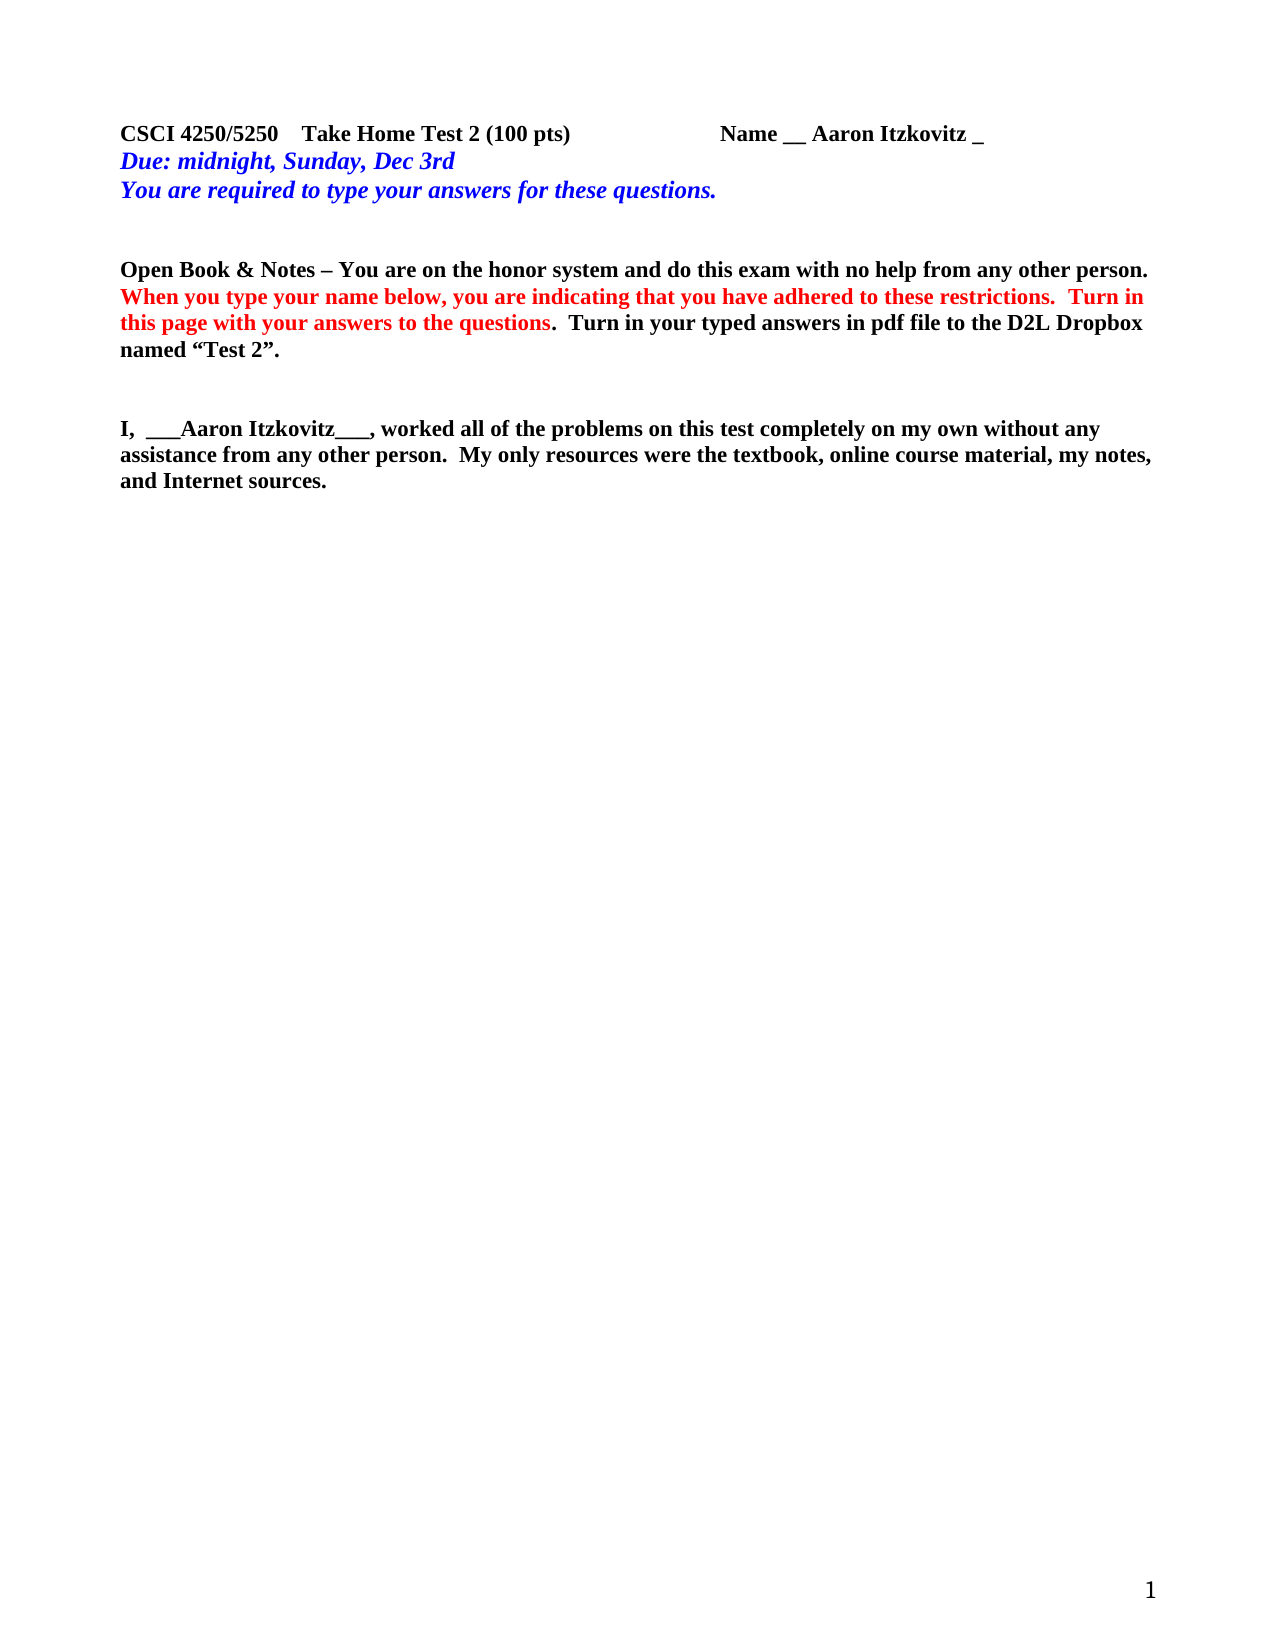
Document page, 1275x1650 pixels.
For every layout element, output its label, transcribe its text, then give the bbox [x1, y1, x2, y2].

text Open Book & Notes – You are on the honor system and do this exam with no help from any other person. When you type your name below, you are indicating that you have adhered to these restrictions. Turn in this page with your answers to the questions. Turn in your typed answers in pdf file to the D2L Dropbox named “Test 2”. [120, 257, 1155, 362]
text Due: midnight, Sunday, Dec 3rd [120, 146, 1155, 175]
text You are required to type your answers for these questions. [120, 175, 1155, 204]
text I, ___Aaron Itzkovitz___, worked all of the problems on this test completely on my own without any assistance from any other person. My only resources were the textbook, online course material, my notes, and Internet sources. [120, 415, 1155, 494]
text CSCI 4250/5250 Take Home Test 2 (100 pts) Name __ Aaron Itzkovitz _ [120, 120, 1155, 146]
